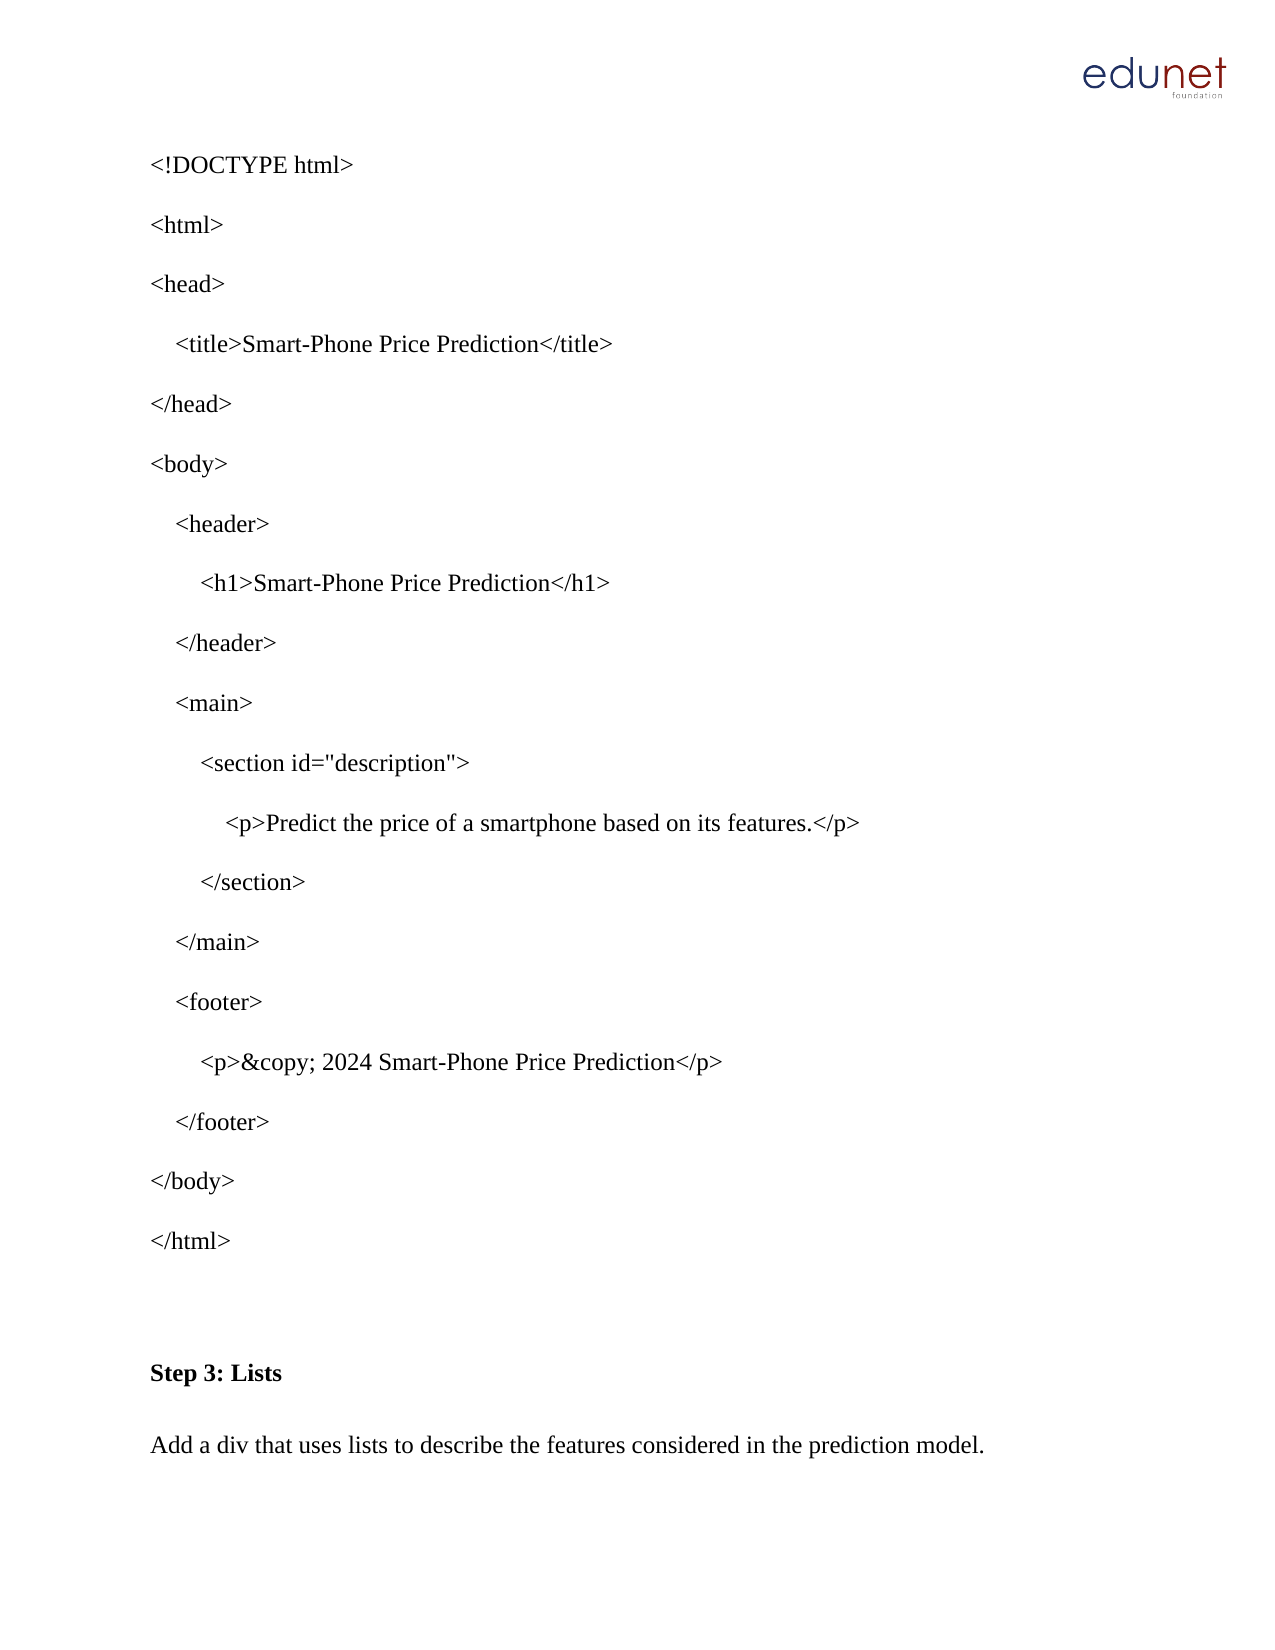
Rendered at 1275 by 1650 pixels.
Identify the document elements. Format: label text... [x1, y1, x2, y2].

text <head> [150, 269, 1125, 298]
picture [1077, 51, 1228, 102]
text <p>Predict the price of a smartphone based on its features.</p> [150, 808, 1125, 836]
text <footer> [150, 987, 1125, 1016]
text <title>Smart-Phone Price Prediction</title> [150, 329, 1125, 358]
text </section> [150, 867, 1125, 896]
text </header> [150, 628, 1125, 657]
text </main> [150, 927, 1125, 956]
text <p>&copy; 2024 Smart-Phone Price Prediction</p> [150, 1047, 1125, 1076]
text </html> [150, 1226, 1125, 1255]
text <h1>Smart-Phone Price Prediction</h1> [150, 568, 1125, 597]
subtitle Step 3: Lists [150, 1358, 1125, 1387]
text <body> [150, 449, 1125, 478]
text <html> [150, 210, 1125, 238]
text <header> [150, 509, 1125, 537]
text </body> [150, 1166, 1125, 1195]
text <!DOCTYPE html> [150, 150, 1125, 179]
text <main> [150, 688, 1125, 717]
text </footer> [150, 1107, 1125, 1135]
text </head> [150, 389, 1125, 418]
text <section id="description"> [150, 748, 1125, 777]
text Add a div that uses lists to describe the features considered in the prediction model. [150, 1431, 1125, 1459]
